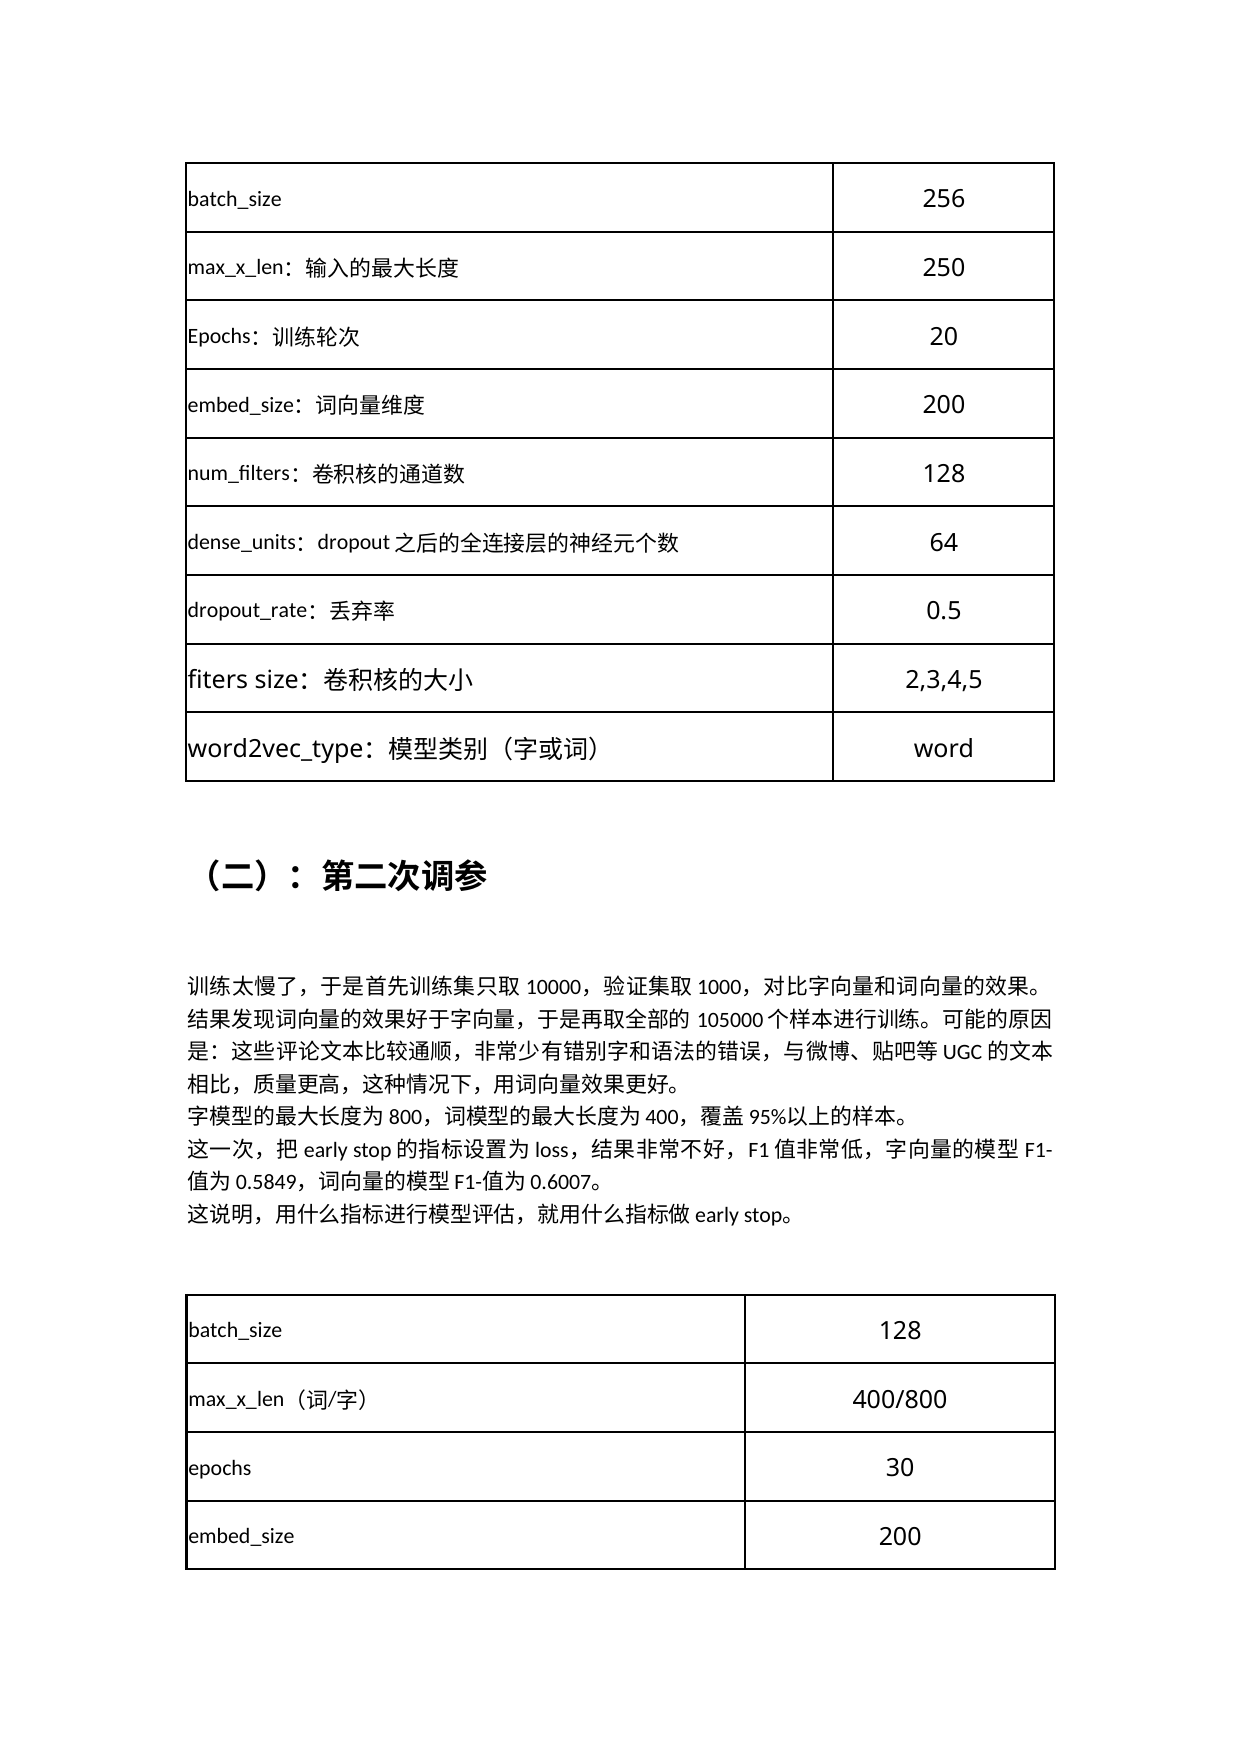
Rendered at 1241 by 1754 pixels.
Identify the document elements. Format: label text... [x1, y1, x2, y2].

table_cell dense_units：dropout之后的全连接层的神经元个数 [187, 507, 832, 574]
table_header batch_size [188, 1296, 744, 1362]
table_cell fiters size：卷积核的大小 [187, 645, 832, 711]
table_header 256 [834, 164, 1053, 231]
table_cell dropout_rate：丢弃率 [187, 576, 832, 642]
table_cell 0.5 [834, 576, 1053, 642]
list 这一次，把early stop的指标设置为loss，结果非常不好，F1值非常低，字向量的模型F1-值为0.5849，词向量的模型F1-值为0.6007。 [187, 1131, 1053, 1196]
table_cell 250 [834, 233, 1053, 299]
subtitle （二）：第二次调参 [187, 841, 1053, 906]
table_cell word [834, 713, 1053, 780]
list 这说明，用什么指标进行模型评估，就用什么指标做early stop。 [187, 1196, 1053, 1229]
table_cell 200 [834, 370, 1053, 437]
table_cell epochs [188, 1433, 744, 1499]
table_cell max_x_len（词/字） [188, 1364, 744, 1431]
table_cell 2,3,4,5 [834, 645, 1053, 711]
table_cell num_filters：卷积核的通道数 [187, 439, 832, 505]
table_header 128 [746, 1296, 1054, 1362]
table_cell max_x_len：输入的最大长度 [187, 233, 832, 299]
table_header batch_size [187, 164, 832, 231]
table_cell 200 [746, 1502, 1054, 1568]
table_cell 64 [834, 507, 1053, 574]
table_cell 30 [746, 1433, 1054, 1499]
table_cell 128 [834, 439, 1053, 505]
list 训练太慢了，于是首先训练集只取10000，验证集取1000，对比字向量和词向量的效果。结果发现词向量的效果好于字向量，于是再取全部的105000个样本进行训练。可能的原因是：这些评论文本比较通顺，非常少有错别字和语法的错误，与微博、贴吧等UGC的文本相比，质量更高，这种情况下，用词向量效果更好。 [187, 969, 1053, 1099]
table_cell 400/800 [746, 1364, 1054, 1431]
list 字模型的最大长度为800，词模型的最大长度为400，覆盖95%以上的样本。 [187, 1099, 1053, 1131]
table_cell Epochs：训练轮次 [187, 301, 832, 368]
table_cell embed_size [188, 1502, 744, 1568]
table_cell word2vec_type：模型类别（字或词） [187, 713, 832, 780]
table_cell 20 [834, 301, 1053, 368]
table_cell embed_size：词向量维度 [187, 370, 832, 437]
